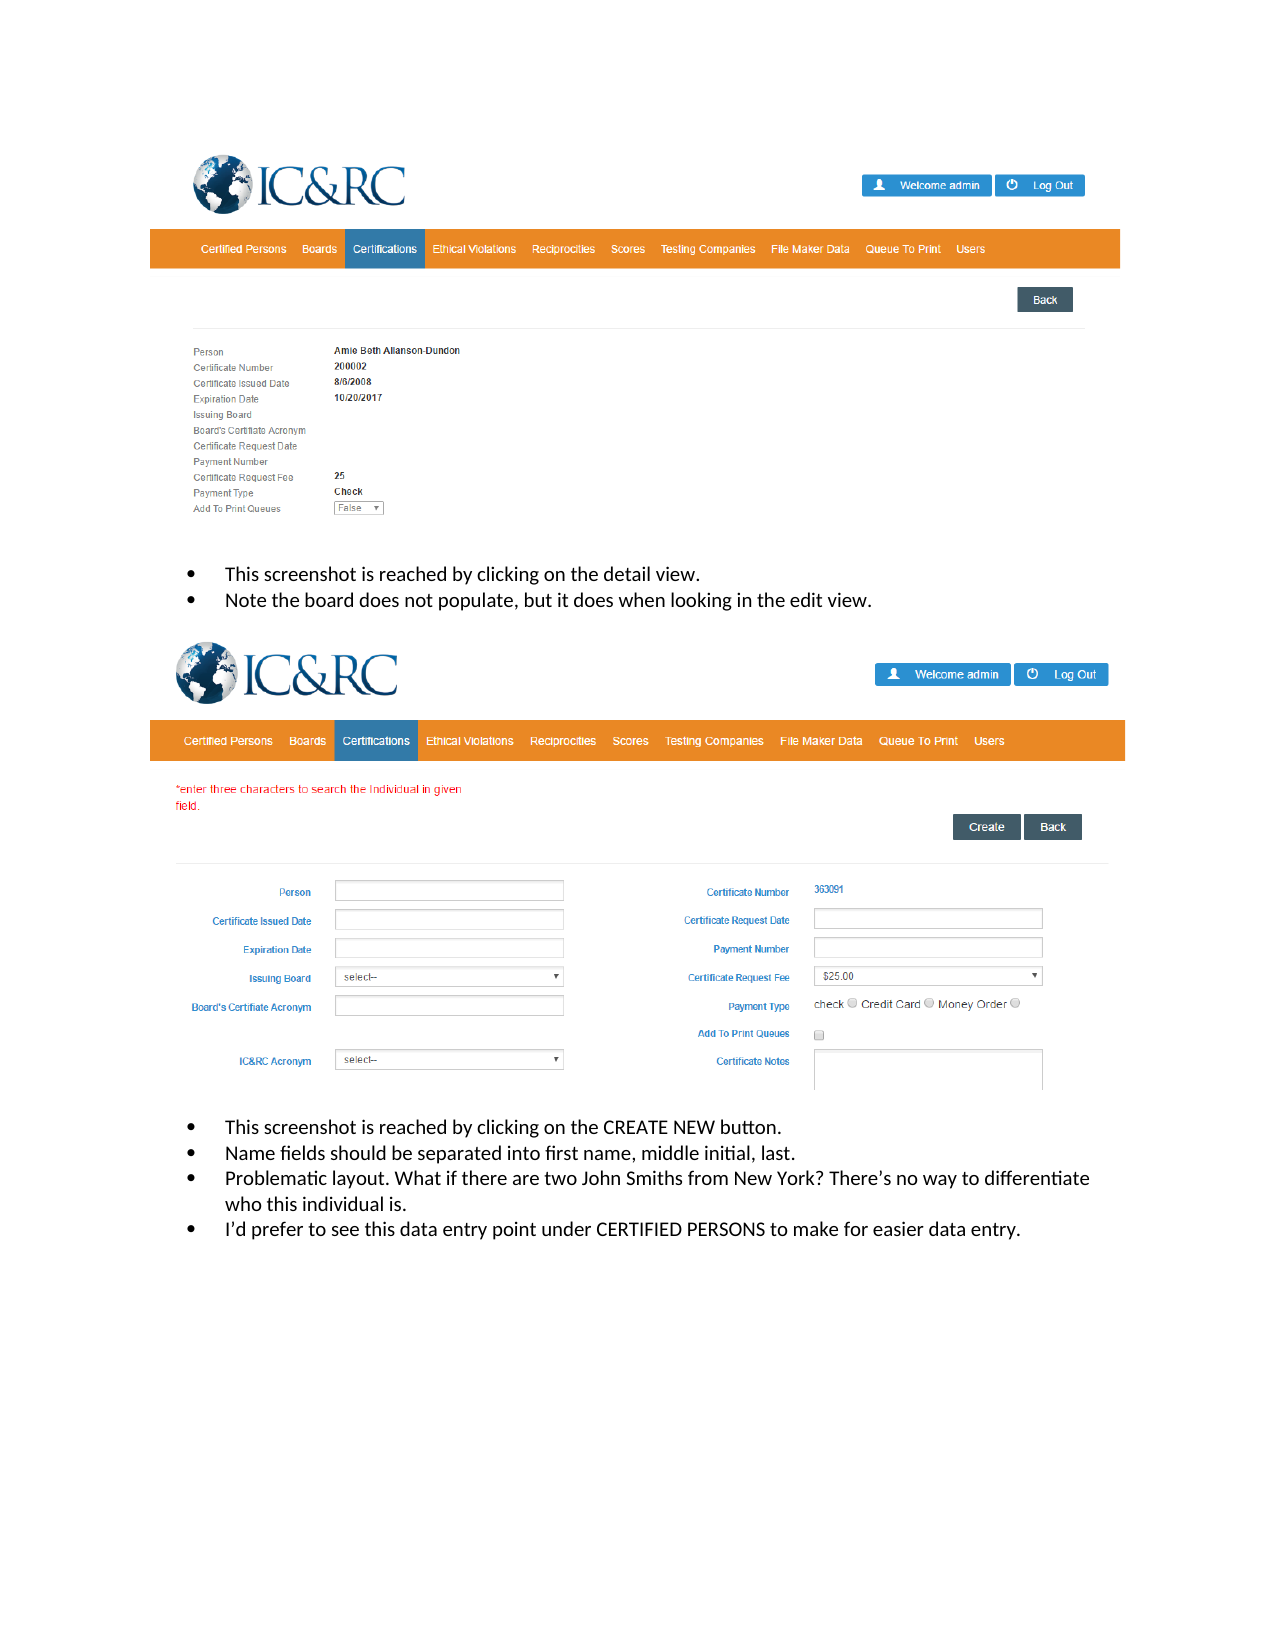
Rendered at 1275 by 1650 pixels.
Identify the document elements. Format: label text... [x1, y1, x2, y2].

list This screenshot is reached by clicking on the detail view. [187, 561, 1125, 587]
list Note the board does not populate, but it does when looking in the edit view. [187, 587, 1125, 612]
picture [150, 637, 1125, 1090]
list This screenshot is reached by clicking on the CREATE NEW button. [187, 1114, 1125, 1140]
picture [150, 150, 1121, 536]
list I’d prefer to see this data entry point under CERTIFIED PERSONS to make for easier data entry. [187, 1216, 1125, 1242]
list Problematic layout. What if there are two John Smiths from New York? There’s no way to differentiate who this individual is. [187, 1165, 1125, 1216]
list Name fields should be separated into first name, middle initial, last. [187, 1140, 1125, 1165]
